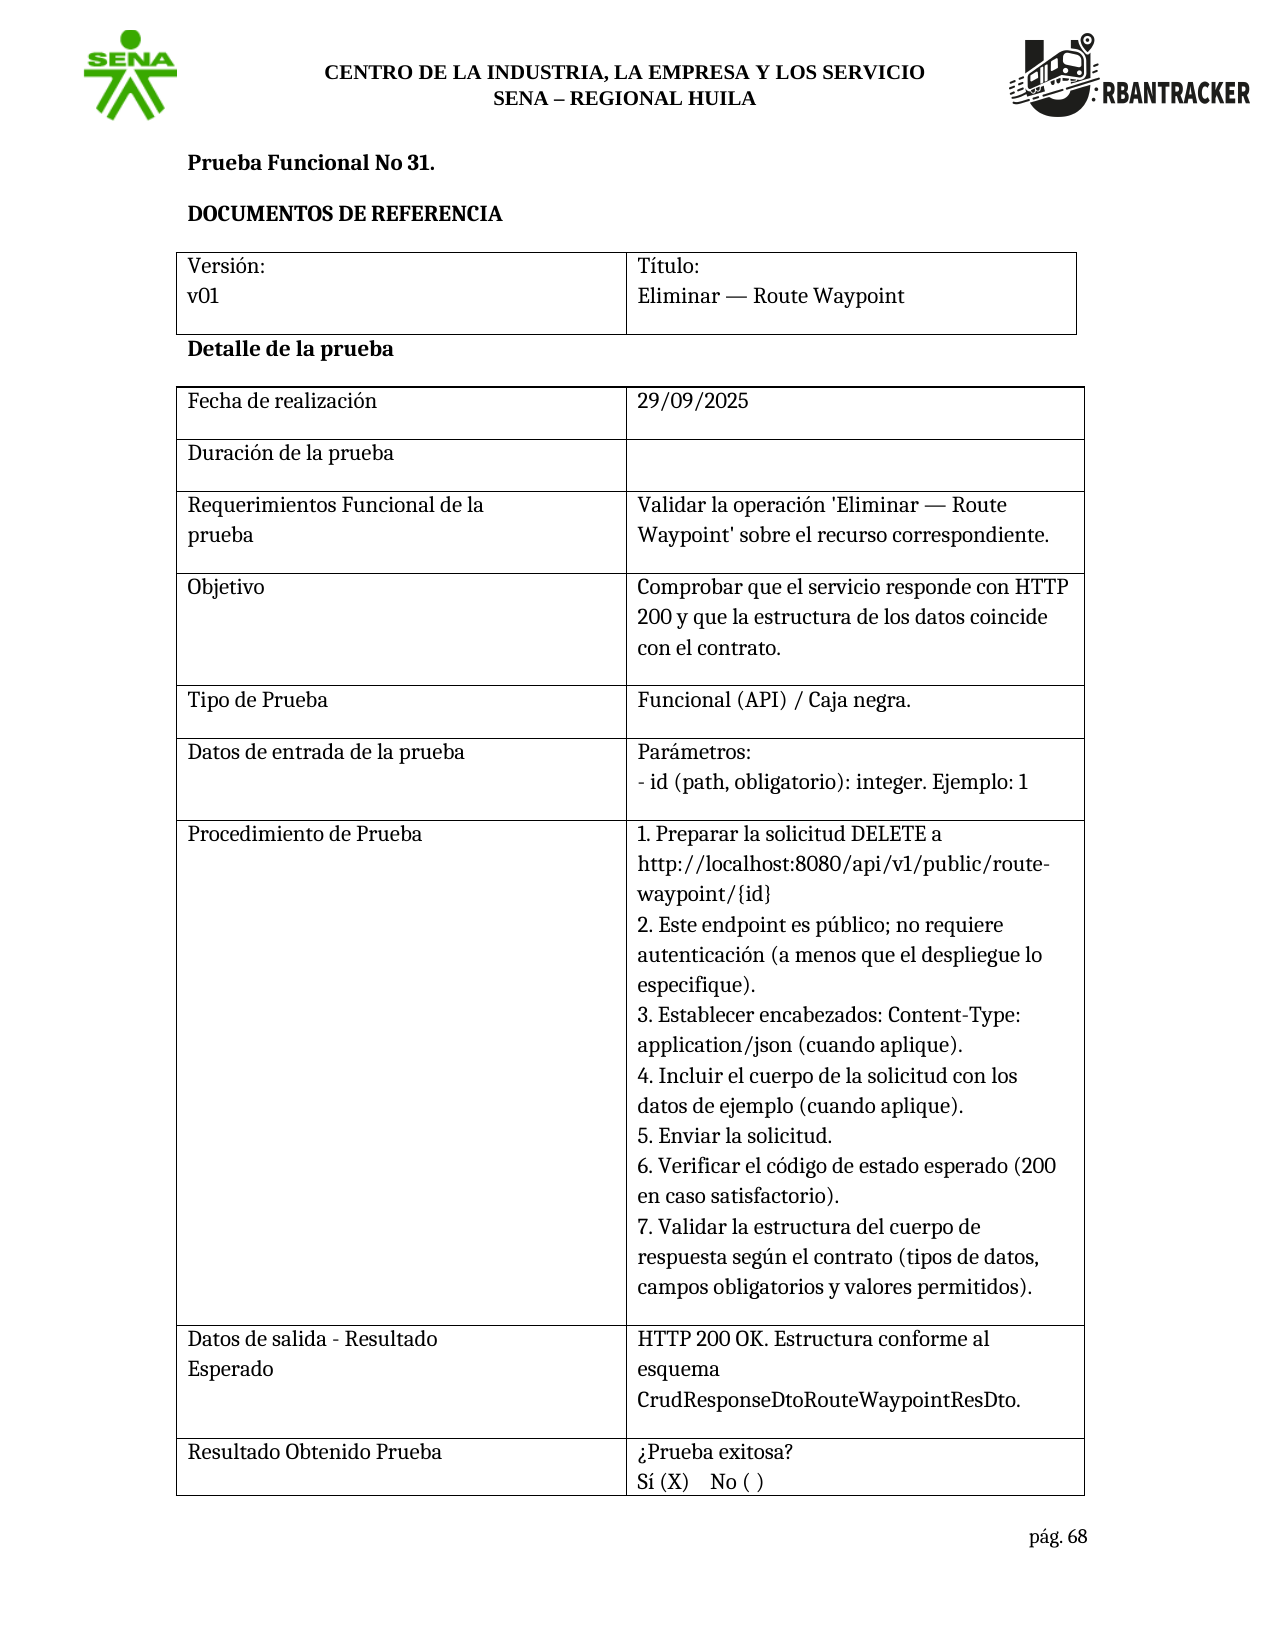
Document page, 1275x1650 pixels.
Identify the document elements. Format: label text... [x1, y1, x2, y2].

table_cell 1. Preparar la solicitud DELETE a http://localhost:8080/api/v1/public/route-waypoint/{id} 2. Este endpoint es público; no requiere autenticación (a menos que el despliegue lo especifique). 3. Establecer encabezados: Content-Type: application/json (cuando aplique). 4. Incluir el cuerpo de la solicitud con los datos de ejemplo (cuando aplique). 5. Enviar la solicitud. 6. Verificar el código de estado esperado (200 en caso satisfactorio). 7. Validar la estructura del cuerpo de respuesta según el contrato (tipos de datos, campos obligatorios y valores permitidos). [627, 821, 1084, 1325]
table_cell Resultado Obtenido Prueba [177, 1439, 626, 1495]
table_cell HTTP 200 OK. Estructura conforme al esquema CrudResponseDtoRouteWaypointResDto. [627, 1326, 1084, 1437]
table_cell Objetivo [177, 574, 626, 685]
table_cell Validar la operación 'Eliminar — Route Waypoint' sobre el recurso correspondiente. [627, 492, 1084, 573]
text Prueba Funcional No 31. [187, 150, 1087, 176]
table_cell Parámetros: - id (path, obligatorio): integer. Ejemplo: 1 [627, 739, 1084, 820]
table_cell Funcional (API) / Caja negra. [627, 686, 1084, 737]
table_cell Tipo de Prueba [177, 686, 626, 737]
table_cell Procedimiento de Prueba [177, 821, 626, 1325]
table_cell Datos de entrada de la prueba [177, 739, 626, 820]
table_header Título: Eliminar — Route Waypoint [627, 253, 1076, 334]
table_header 29/09/2025 [627, 388, 1084, 438]
table_cell [627, 440, 1084, 491]
table_cell Comprobar que el servicio responde con HTTP 200 y que la estructura de los datos coincide con el contrato. [627, 574, 1084, 685]
text DOCUMENTOS DE REFERENCIA [187, 201, 1087, 227]
table_header Versión: v01 [177, 253, 626, 334]
picture [83, 30, 177, 121]
table_cell Duración de la prueba [177, 440, 626, 491]
table_header Fecha de realización [177, 388, 626, 438]
table_cell Requerimientos Funcional de la prueba [177, 492, 626, 573]
table_cell Datos de salida - Resultado Esperado [177, 1326, 626, 1437]
picture [1009, 33, 1250, 117]
table_cell ¿Prueba exitosa? Sí (X) No ( ) [627, 1439, 1084, 1495]
text Detalle de la prueba [187, 335, 1087, 362]
